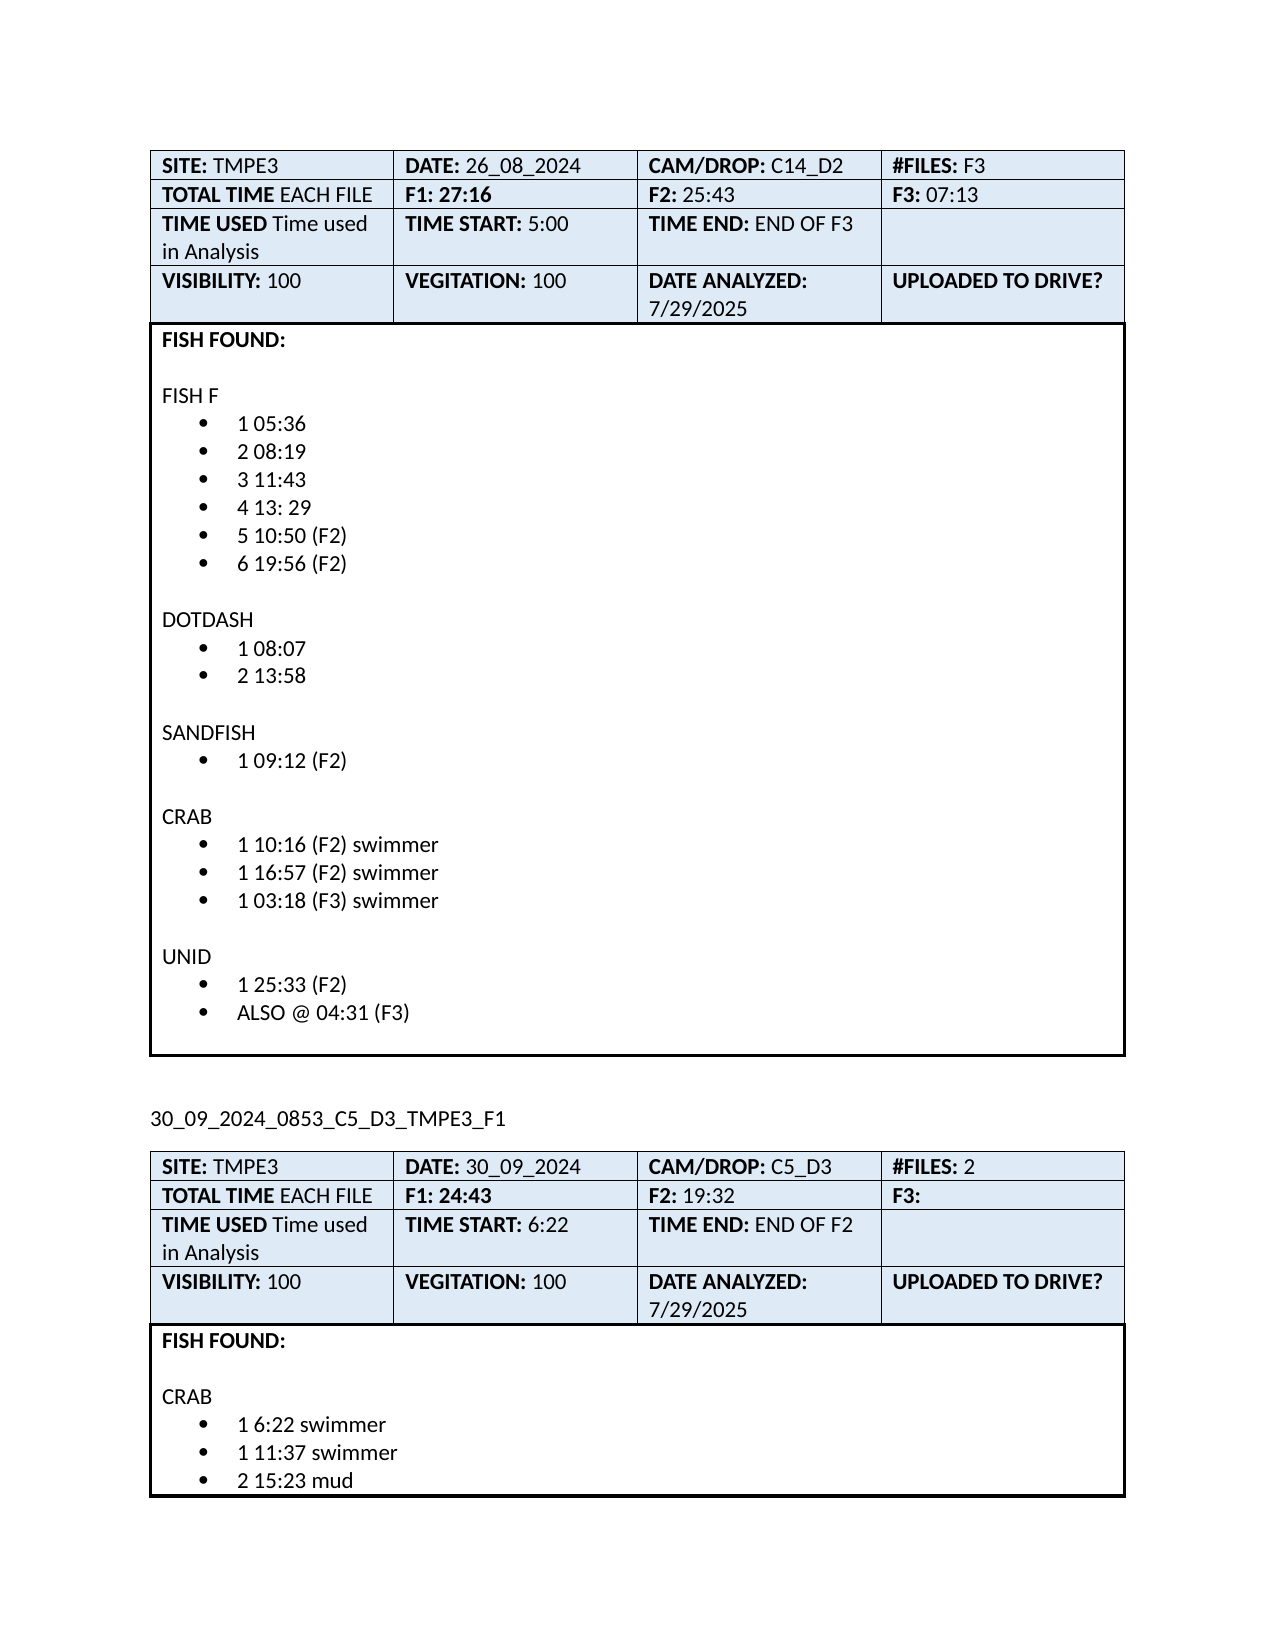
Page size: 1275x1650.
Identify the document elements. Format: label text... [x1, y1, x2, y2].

table_cell VISIBILITY: 100 [151, 266, 393, 322]
table_header #FILES: F3 [882, 151, 1124, 179]
table_cell VISIBILITY: 100 [151, 1267, 393, 1323]
table_cell [882, 209, 1124, 265]
table_cell TIME START: 5:00 [394, 209, 637, 265]
text 30_09_2024_0853_C5_D3_TMPE3_F1 [150, 1104, 1125, 1132]
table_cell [152, 1326, 1123, 1494]
table_header SITE: TMPE3 [151, 1152, 393, 1180]
table_cell F1: 27:16 [394, 180, 637, 208]
table_cell DATE ANALYZED: 7/29/2025 [638, 1267, 881, 1323]
table_cell [882, 1210, 1124, 1266]
table_header #FILES: 2 [882, 1152, 1124, 1180]
table_cell TIME END: END OF F2 [638, 1210, 881, 1266]
table_cell F2: 19:32 [638, 1181, 881, 1209]
table_cell F1: 24:43 [394, 1181, 637, 1209]
table_cell DATE ANALYZED: 7/29/2025 [638, 266, 881, 322]
table_cell VEGITATION: 100 [394, 1267, 637, 1323]
table_cell TOTAL TIME EACH FILE [151, 180, 393, 208]
table_cell TIME START: 6:22 [394, 1210, 637, 1266]
table_cell TIME USED Time used in Analysis [151, 209, 393, 265]
table_header DATE: 26_08_2024 [394, 151, 637, 179]
table_cell TIME END: END OF F3 [638, 209, 881, 265]
table_cell VEGITATION: 100 [394, 266, 637, 322]
table_header DATE: 30_09_2024 [394, 1152, 637, 1180]
table_cell F3: 07:13 [882, 180, 1124, 208]
table_header SITE: TMPE3 [151, 151, 393, 179]
table_cell FISH FOUND: FISH F 1 05:36 2 08:19 3 11:43 4 13: 29 5 10:50 (F2) 6 19:56 (F2) DOTDASH 1 08:07 2 13:58 SANDFISH 1 09:12 (F2) CRAB 1 10:16 (F2) swimmer 1 16:57 (F2) swimmer 1 03:18 (F3) swimmer UNID 1 25:33 (F2) ALSO @ 04:31 (F3) [152, 325, 1123, 1054]
table_cell UPLOADED TO DRIVE? [882, 1267, 1124, 1323]
table_cell F2: 25:43 [638, 180, 881, 208]
table_header CAM/DROP: C5_D3 [638, 1152, 881, 1180]
table_cell F3: [882, 1181, 1124, 1209]
table_cell TIME USED Time used in Analysis [151, 1210, 393, 1266]
table_cell TOTAL TIME EACH FILE [151, 1181, 393, 1209]
table_cell UPLOADED TO DRIVE? [882, 266, 1124, 322]
table_header CAM/DROP: C14_D2 [638, 151, 881, 179]
